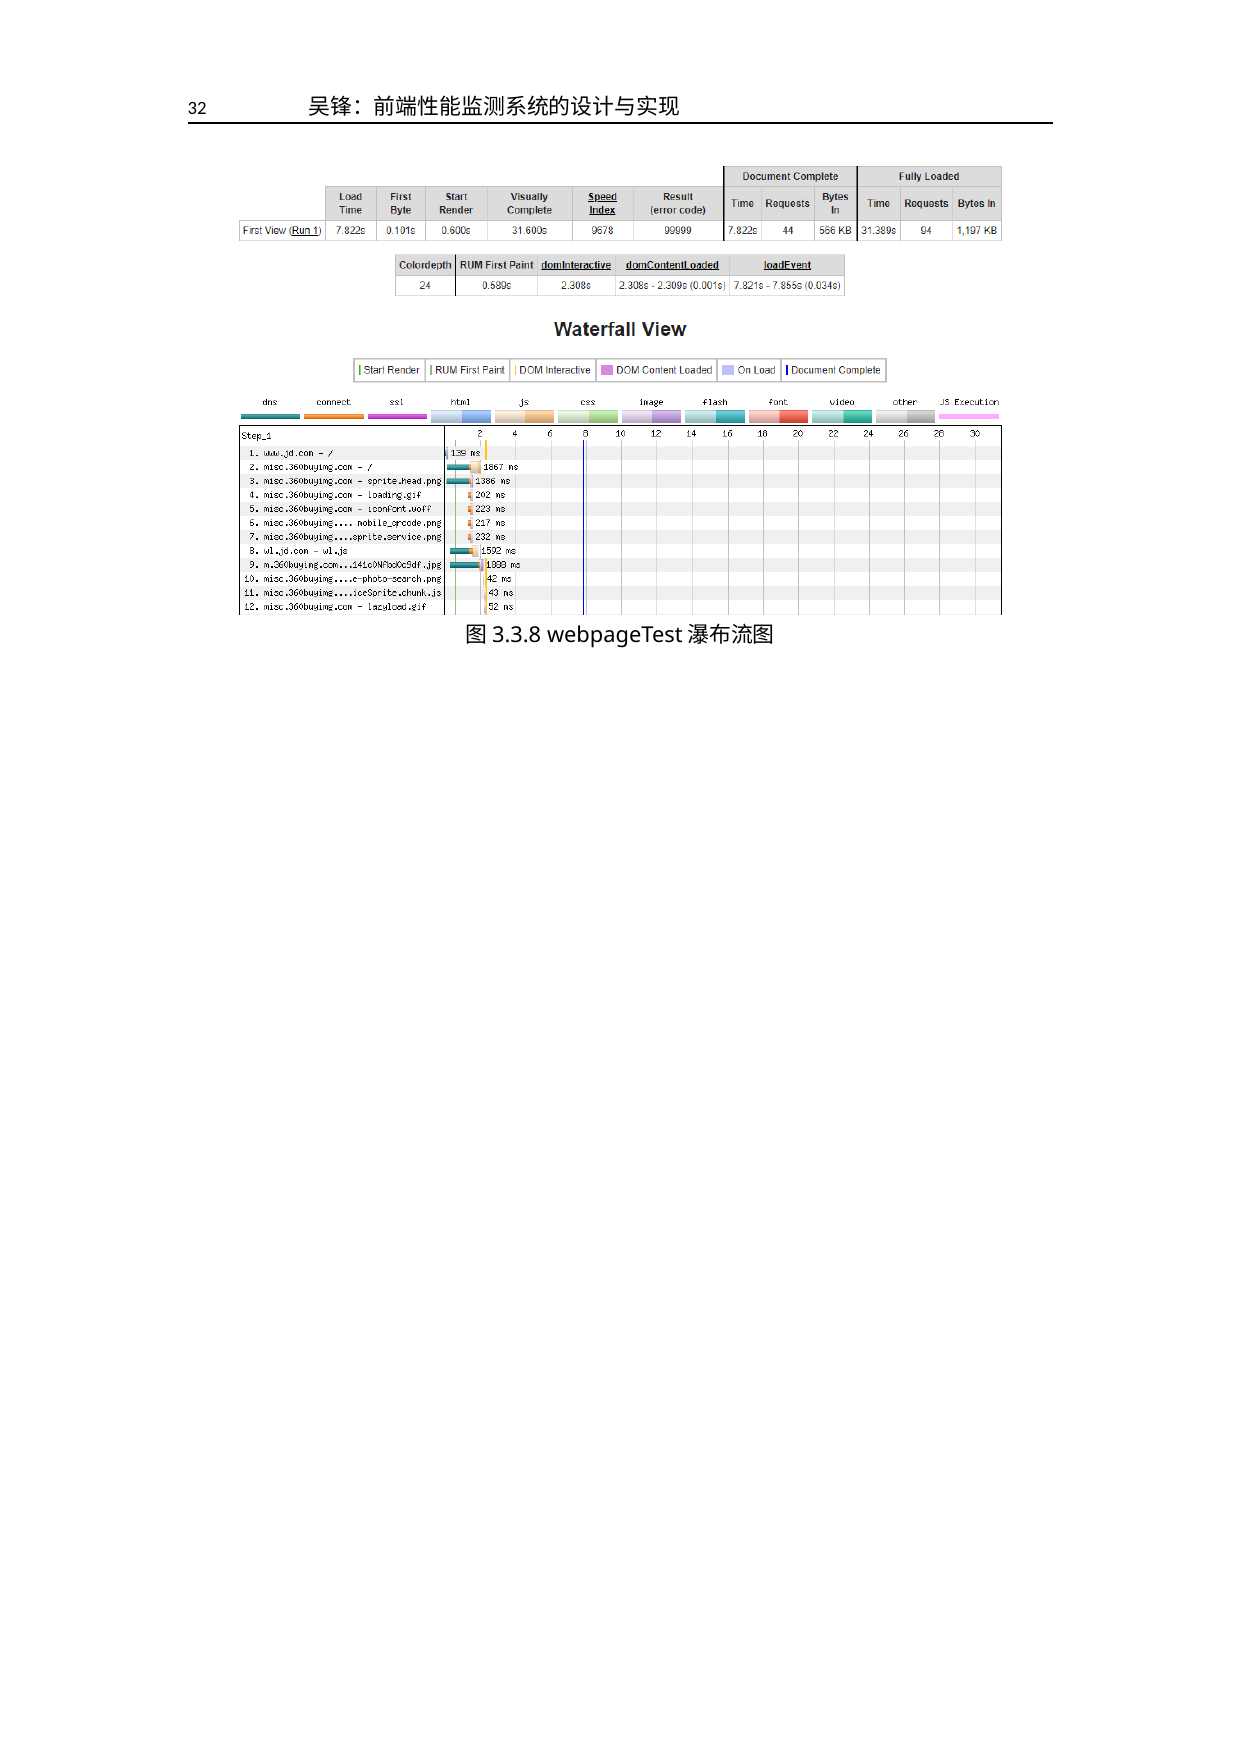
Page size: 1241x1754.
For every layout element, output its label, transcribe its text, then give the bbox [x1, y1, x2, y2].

text 图3.3.8 webpageTest瀑布流图 [187, 617, 1053, 649]
picture [219, 163, 1021, 615]
